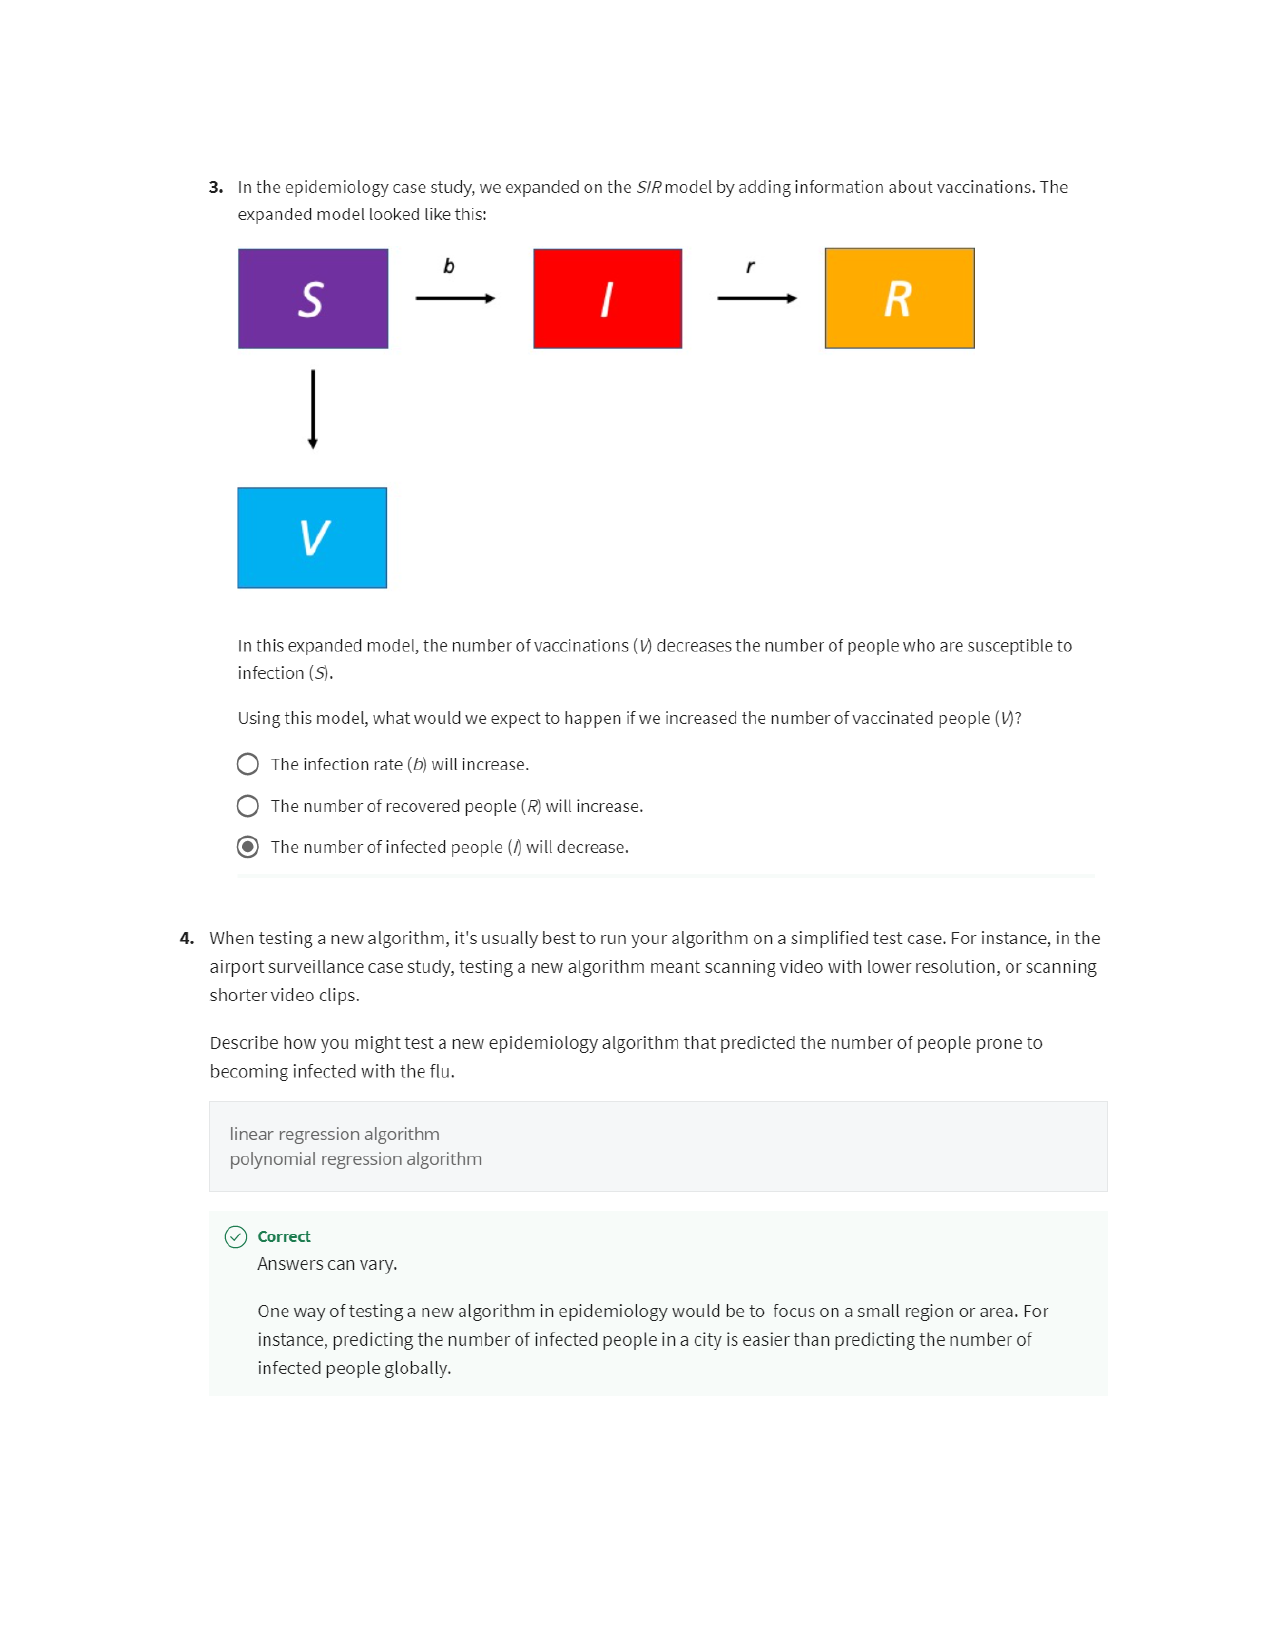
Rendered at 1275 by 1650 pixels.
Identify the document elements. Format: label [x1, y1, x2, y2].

picture [150, 902, 1125, 1430]
picture [150, 150, 1125, 878]
